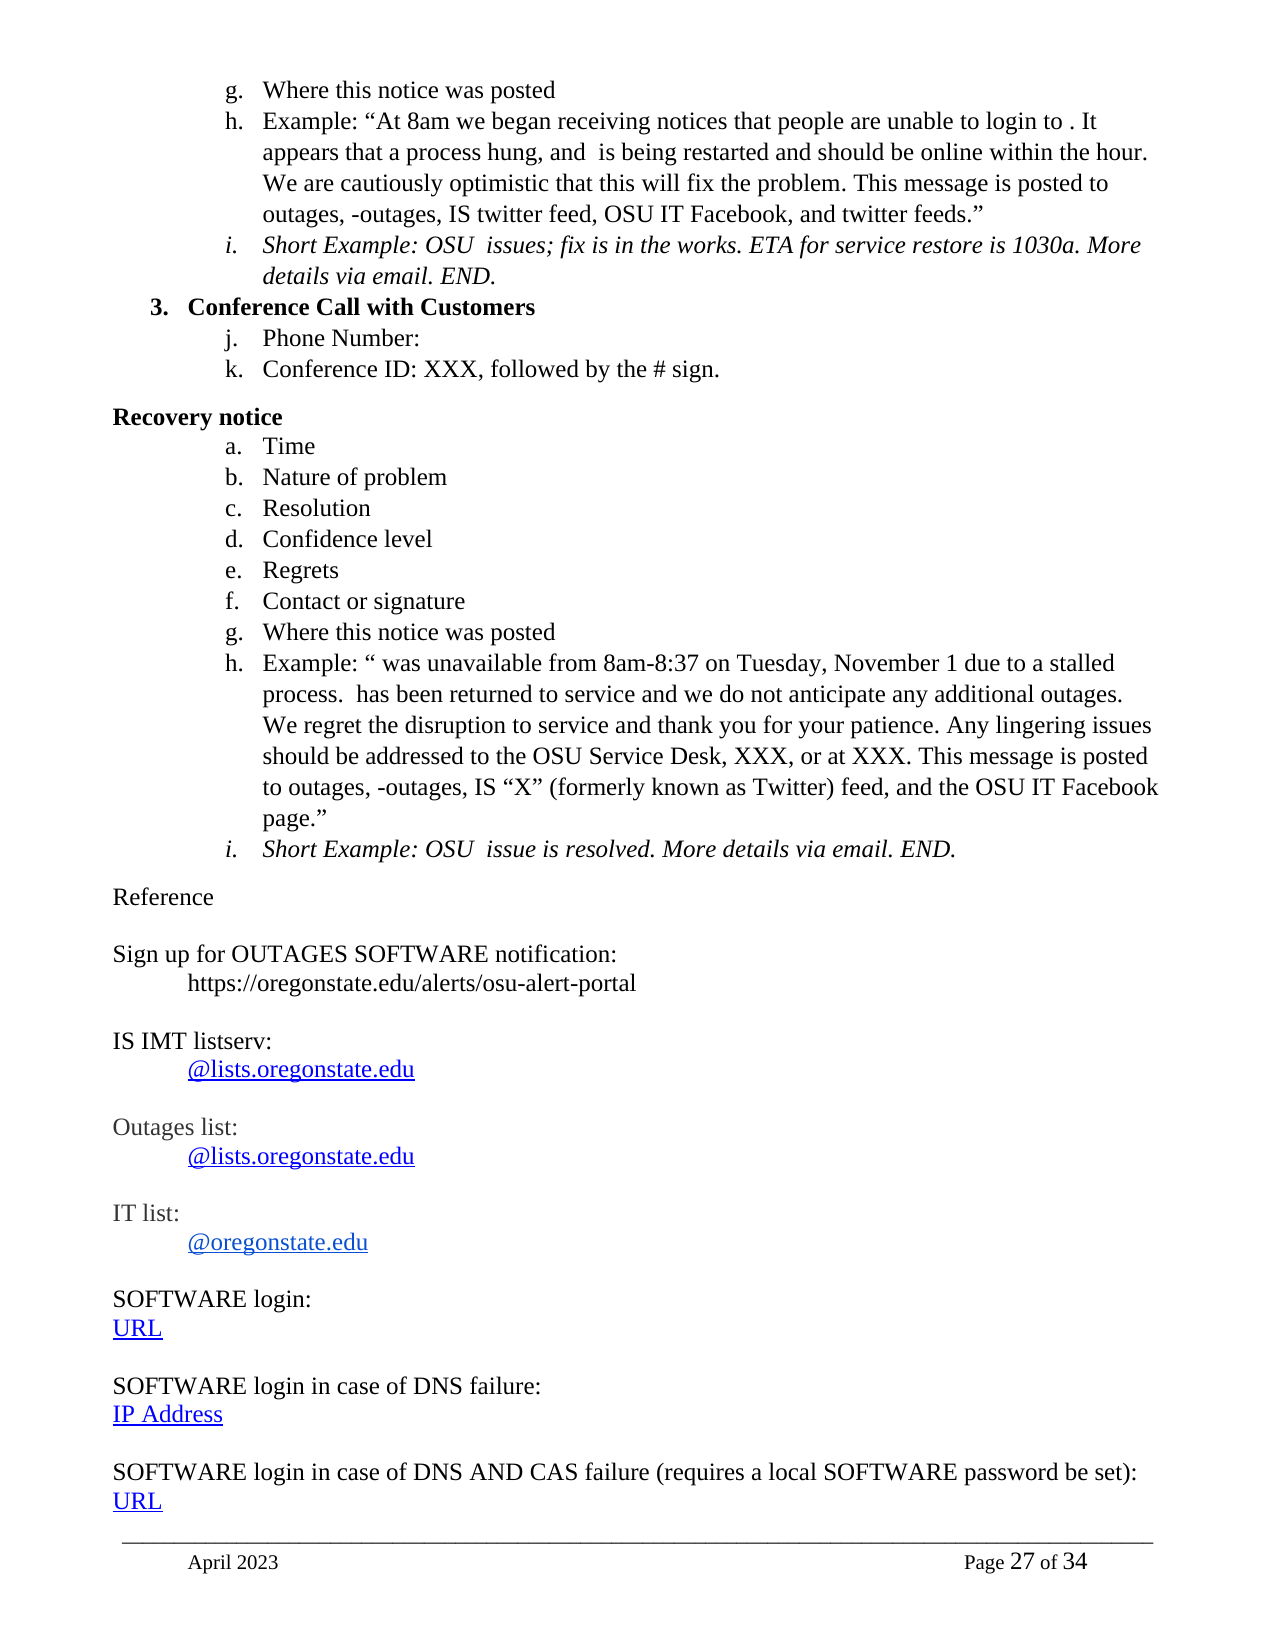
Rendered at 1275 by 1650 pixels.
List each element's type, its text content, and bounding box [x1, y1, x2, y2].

subtitle Reference [112, 882, 1162, 911]
list Regrets [225, 555, 1162, 584]
list Example: “At 8am we began receiving notices that people are unable to login to . It appears that a process hung, and is being restarted and should be online within the hour. We are cautiously optimistic that this will fix the problem. This message is posted to outages, -outages, IS twitter feed, OSU IT Facebook, and twitter feeds.” [225, 106, 1162, 228]
list Confidence level [225, 524, 1162, 553]
list Nature of problem [225, 462, 1162, 491]
text @oregonstate.edu [112, 1227, 1162, 1256]
text IP Address [112, 1399, 1162, 1428]
list Conference ID: XXX, followed by the # sign. [225, 354, 1162, 383]
text URL [112, 1313, 1162, 1342]
text IS IMT listserv: [112, 1026, 1162, 1054]
text Sign up for OUTAGES SOFTWARE notification: [112, 939, 1162, 968]
text URL [112, 1486, 1162, 1514]
list Conference Call with Customers [150, 292, 1162, 321]
subtitle Recovery notice [112, 402, 1162, 431]
list Time [225, 431, 1162, 459]
list Resolution [225, 493, 1162, 522]
text @lists.oregonstate.edu [187, 1054, 1162, 1083]
text https://oregonstate.edu/alerts/osu-alert-portal [187, 968, 1162, 997]
list Phone Number: [225, 323, 1162, 352]
text IT list: [112, 1198, 1162, 1227]
list Where this notice was posted [225, 75, 1162, 104]
list Short Example: OSU issue is resolved. More details via email. END. [225, 834, 1162, 863]
list Contact or signature [225, 586, 1162, 615]
text Outages list: [112, 1112, 1162, 1141]
text SOFTWARE login in case of DNS failure: [112, 1371, 1162, 1399]
text @lists.oregonstate.edu [112, 1141, 1162, 1169]
list Short Example: OSU issues; fix is in the works. ETA for service restore is 1030a. More details via email. END. [225, 230, 1162, 290]
text SOFTWARE login: [112, 1284, 1162, 1313]
list Example: “ was unavailable from 8am-8:37 on Tuesday, November 1 due to a stalled process. has been returned to service and we do not anticipate any additional outages. We regret the disruption to service and thank you for your patience. Any lingering issues should be addressed to the OSU Service Desk, XXX, or at XXX. This message is posted to outages, -outages, IS “X” (formerly known as Twitter) feed, and the OSU IT Facebook page.” [225, 648, 1162, 832]
text SOFTWARE login in case of DNS AND CAS failure (requires a local SOFTWARE password be set): [112, 1457, 1162, 1486]
list Where this notice was posted [225, 617, 1162, 646]
